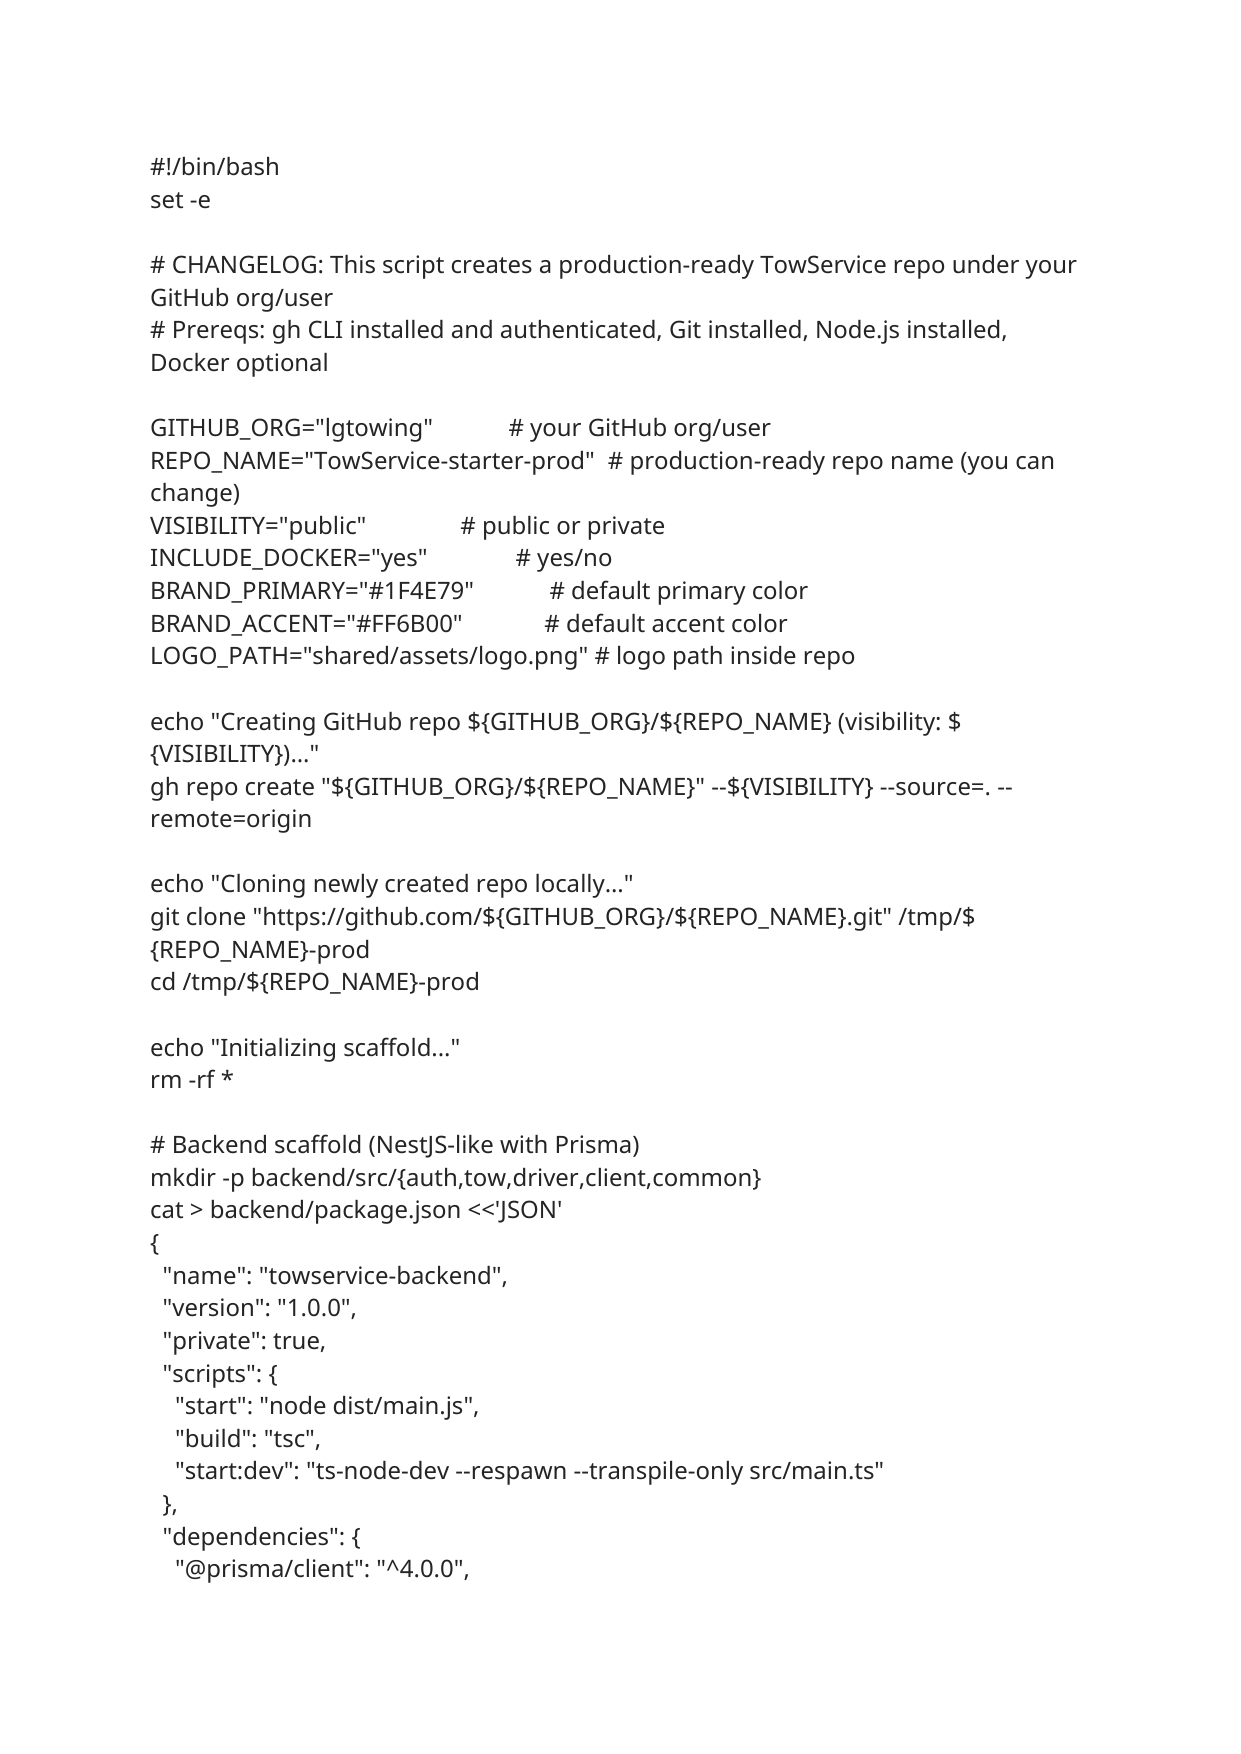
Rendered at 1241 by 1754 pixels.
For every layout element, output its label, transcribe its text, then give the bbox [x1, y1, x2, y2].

text BRAND_ACCENT="#FF6B00" # default accent color [150, 606, 1090, 639]
text "private": true, [150, 1324, 1090, 1356]
text GITHUB_ORG="lgtowing" # your GitHub org/user [150, 411, 1090, 443]
text "scripts": { [150, 1356, 1090, 1389]
text # Prereqs: gh CLI installed and authenticated, Git installed, Node.js installed, Docker optional [150, 313, 1090, 378]
text # CHANGELOG: This script creates a production-ready TowService repo under your GitHub org/user [150, 248, 1090, 313]
text BRAND_PRIMARY="#1F4E79" # default primary color [150, 574, 1090, 606]
text mkdir -p backend/src/{auth,tow,driver,client,common} [150, 1161, 1090, 1193]
text { [150, 1226, 1090, 1258]
text "start": "node dist/main.js", [150, 1389, 1090, 1422]
text "@prisma/client": "^4.0.0", [150, 1552, 1090, 1584]
text }, [150, 1487, 1090, 1519]
text set -e [150, 183, 1090, 215]
text echo "Creating GitHub repo ${GITHUB_ORG}/${REPO_NAME} (visibility: ${VISIBILITY})..." [150, 704, 1090, 769]
text "version": "1.0.0", [150, 1291, 1090, 1324]
text rm -rf * [150, 1063, 1090, 1096]
text # Backend scaffold (NestJS-like with Prisma) [150, 1128, 1090, 1161]
text REPO_NAME="TowService-starter-prod" # production-ready repo name (you can change) [150, 443, 1090, 509]
text gh repo create "${GITHUB_ORG}/${REPO_NAME}" --${VISIBILITY} --source=. --remote=origin [150, 769, 1090, 835]
text "name": "towservice-backend", [150, 1258, 1090, 1291]
text echo "Initializing scaffold..." [150, 1030, 1090, 1063]
text #!/bin/bash [150, 150, 1090, 183]
text cd /tmp/${REPO_NAME}-prod [150, 965, 1090, 998]
text "start:dev": "ts-node-dev --respawn --transpile-only src/main.ts" [150, 1454, 1090, 1487]
text cat > backend/package.json <<'JSON' [150, 1193, 1090, 1226]
text VISIBILITY="public" # public or private [150, 509, 1090, 541]
text INCLUDE_DOCKER="yes" # yes/no [150, 541, 1090, 574]
text "dependencies": { [150, 1519, 1090, 1552]
text git clone "https://github.com/${GITHUB_ORG}/${REPO_NAME}.git" /tmp/${REPO_NAME}-prod [150, 900, 1090, 965]
text echo "Cloning newly created repo locally..." [150, 867, 1090, 900]
text "build": "tsc", [150, 1422, 1090, 1454]
text LOGO_PATH="shared/assets/logo.png" # logo path inside repo [150, 639, 1090, 672]
